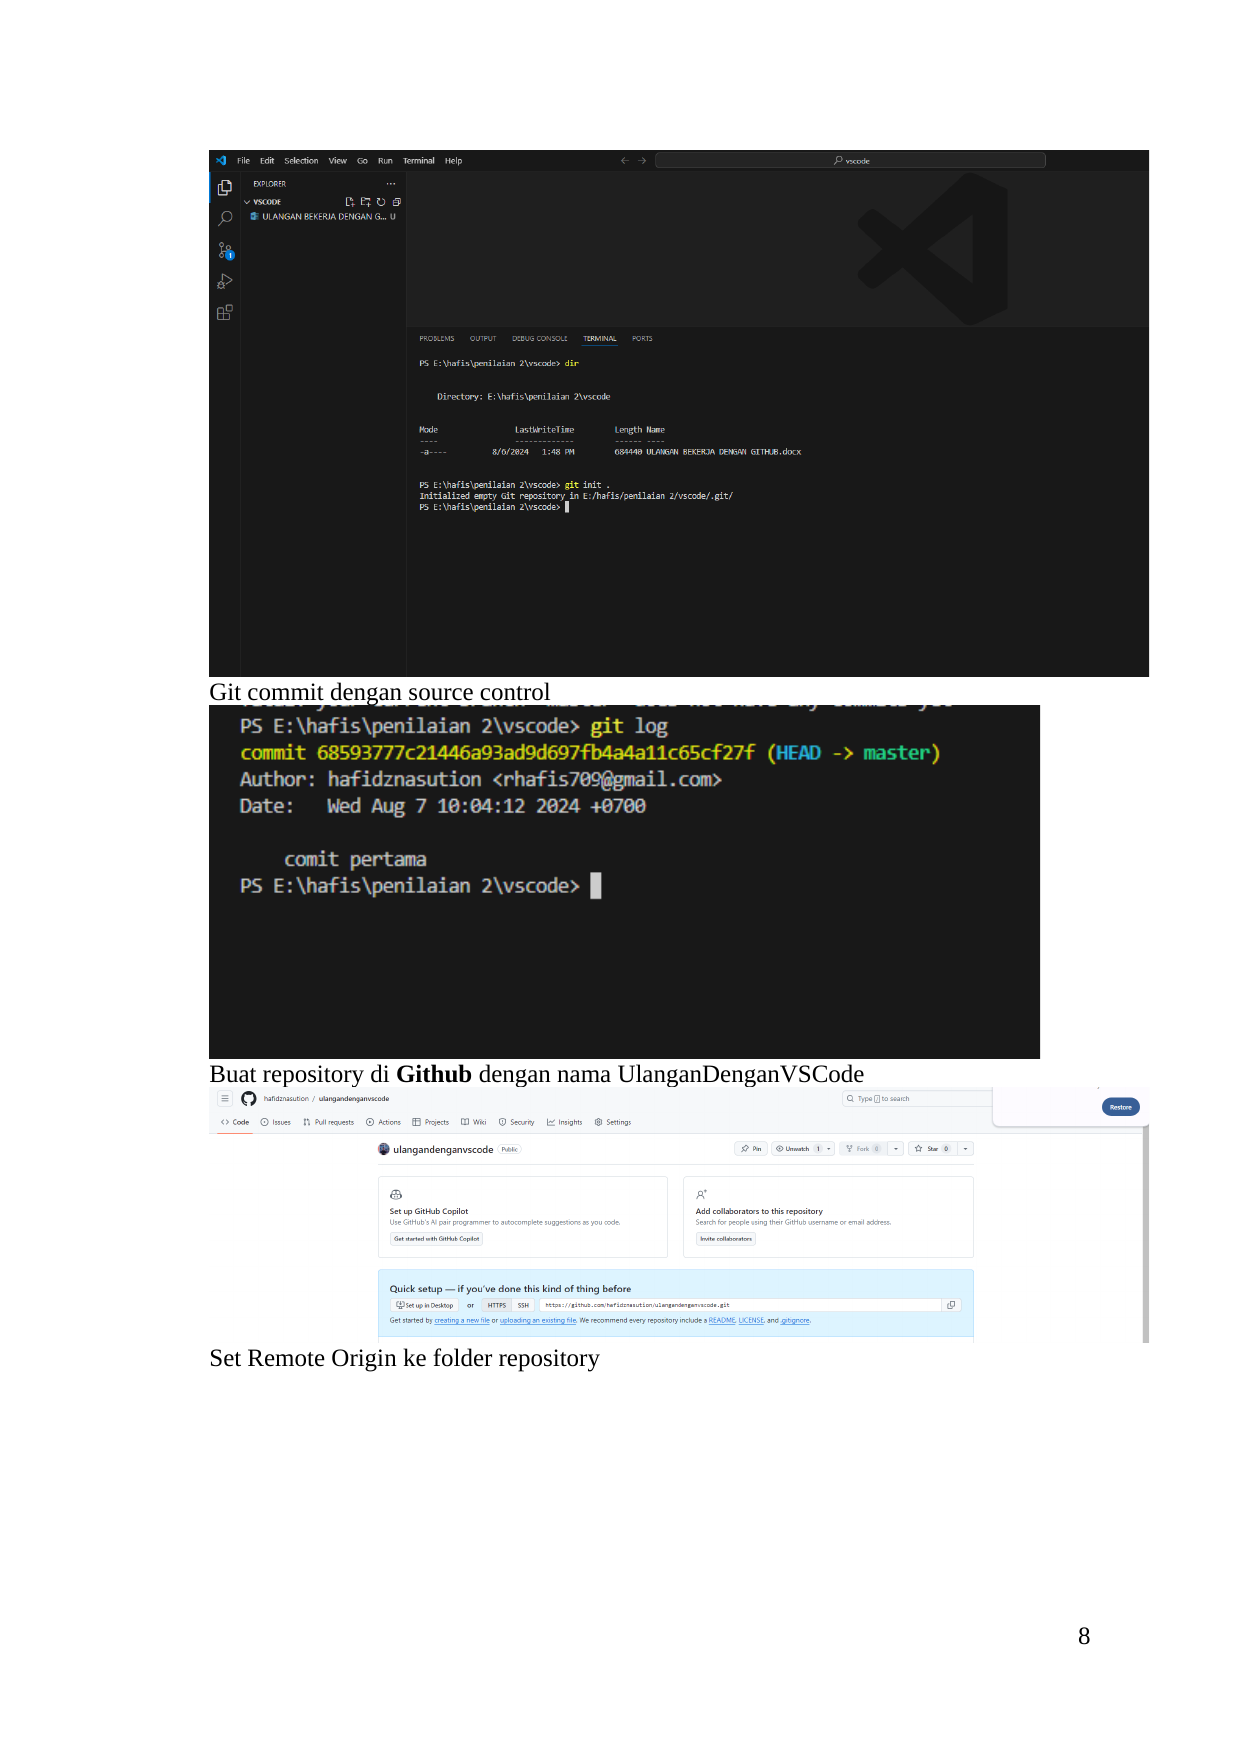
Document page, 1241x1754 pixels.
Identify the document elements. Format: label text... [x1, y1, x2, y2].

text Set Remote Origin ke folder repository [209, 1343, 1090, 1372]
picture [209, 705, 1041, 1059]
picture [209, 150, 1150, 677]
text Git commit dengan source control [209, 677, 1090, 706]
picture [209, 1087, 1150, 1343]
text Buat repository di Github dengan nama UlanganDenganVSCode [209, 1059, 1090, 1087]
